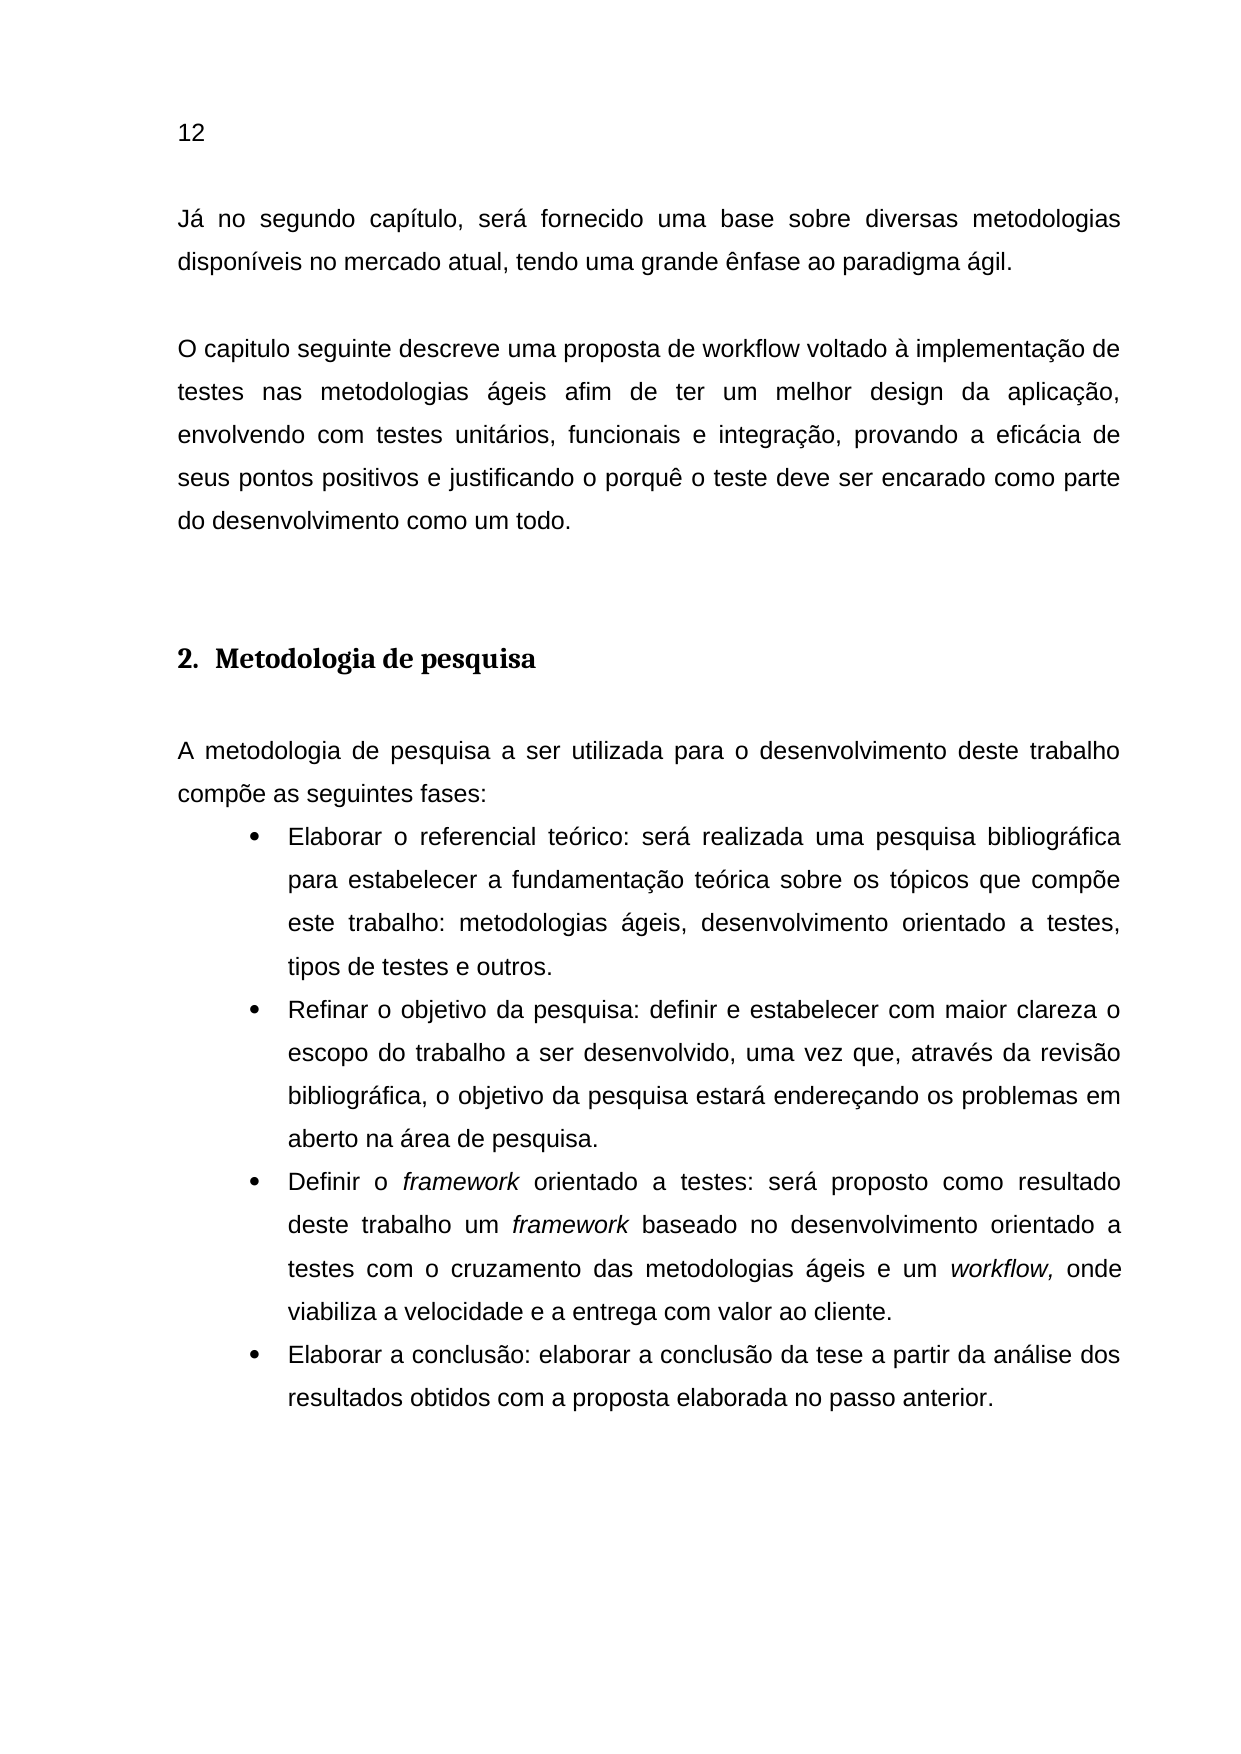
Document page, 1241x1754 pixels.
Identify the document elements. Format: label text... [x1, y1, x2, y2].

text A metodologia de pesquisa a ser utilizada para o desenvolvimento deste trabalho compõe as seguintes fases: [177, 736, 1122, 808]
text Já no segundo capítulo, será fornecido uma base sobre diversas metodologias disponíveis no mercado atual, tendo uma grande ênfase ao paradigma ágil. [177, 204, 1122, 276]
list Elaborar o referencial teórico: será realizada uma pesquisa bibliográfica para estabelecer a fundamentação teórica sobre os tópicos que compõe este trabalho: metodologias ágeis, desenvolvimento orientado a testes, tipos de testes e outros. [250, 822, 1122, 980]
subtitle Metodologia de pesquisa [177, 642, 1122, 676]
text O capitulo seguinte descreve uma proposta de workflow voltado à implementação de testes nas metodologias ágeis afim de ter um melhor design da aplicação, envolvendo com testes unitários, funcionais e integração, provando a eficácia de seus pontos positivos e justificando o porquê o teste deve ser encarado como parte do desenvolvimento como um todo. [177, 334, 1122, 535]
list Definir o framework orientado a testes: será proposto como resultado deste trabalho um framework baseado no desenvolvimento orientado a testes com o cruzamento das metodologias ágeis e um workflow, onde viabiliza a velocidade e a entrega com valor ao cliente. [250, 1167, 1122, 1326]
list Elaborar a conclusão: elaborar a conclusão da tese a partir da análise dos resultados obtidos com a proposta elaborada no passo anterior. [250, 1340, 1122, 1412]
list Refinar o objetivo da pesquisa: definir e estabelecer com maior clareza o escopo do trabalho a ser desenvolvido, uma vez que, através da revisão bibliográfica, o objetivo da pesquisa estará endereçando os problemas em aberto na área de pesquisa. [250, 995, 1122, 1153]
